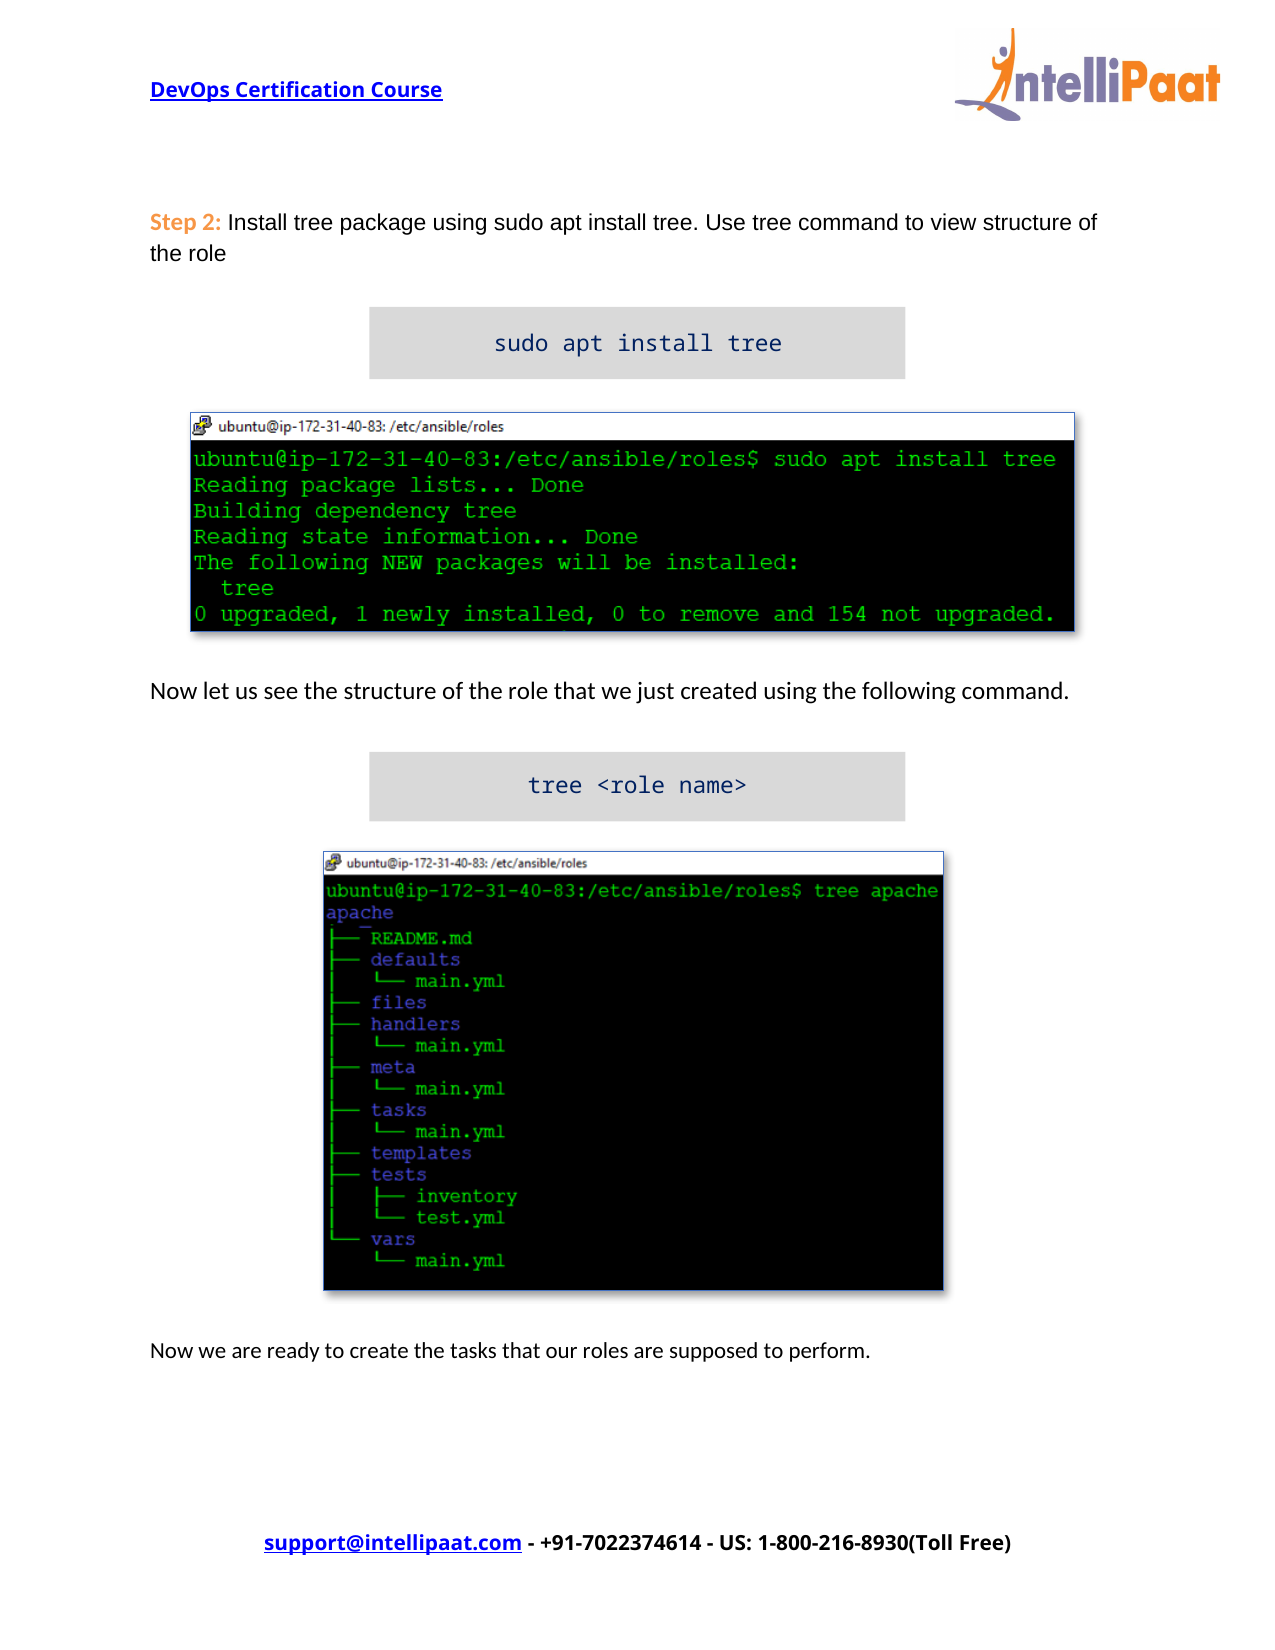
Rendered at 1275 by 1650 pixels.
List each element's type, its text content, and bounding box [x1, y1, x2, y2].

text Now we are ready to create the tasks that our roles are supposed to perform. [150, 1336, 1125, 1364]
picture [954, 28, 1221, 121]
text Now let us see the structure of the role that we just created using the following command. [150, 675, 1125, 705]
text Step 2: Install tree package using sudo apt install tree. Use tree command to view structure of the role [150, 206, 1125, 267]
picture [191, 413, 1074, 631]
picture [324, 852, 943, 1290]
